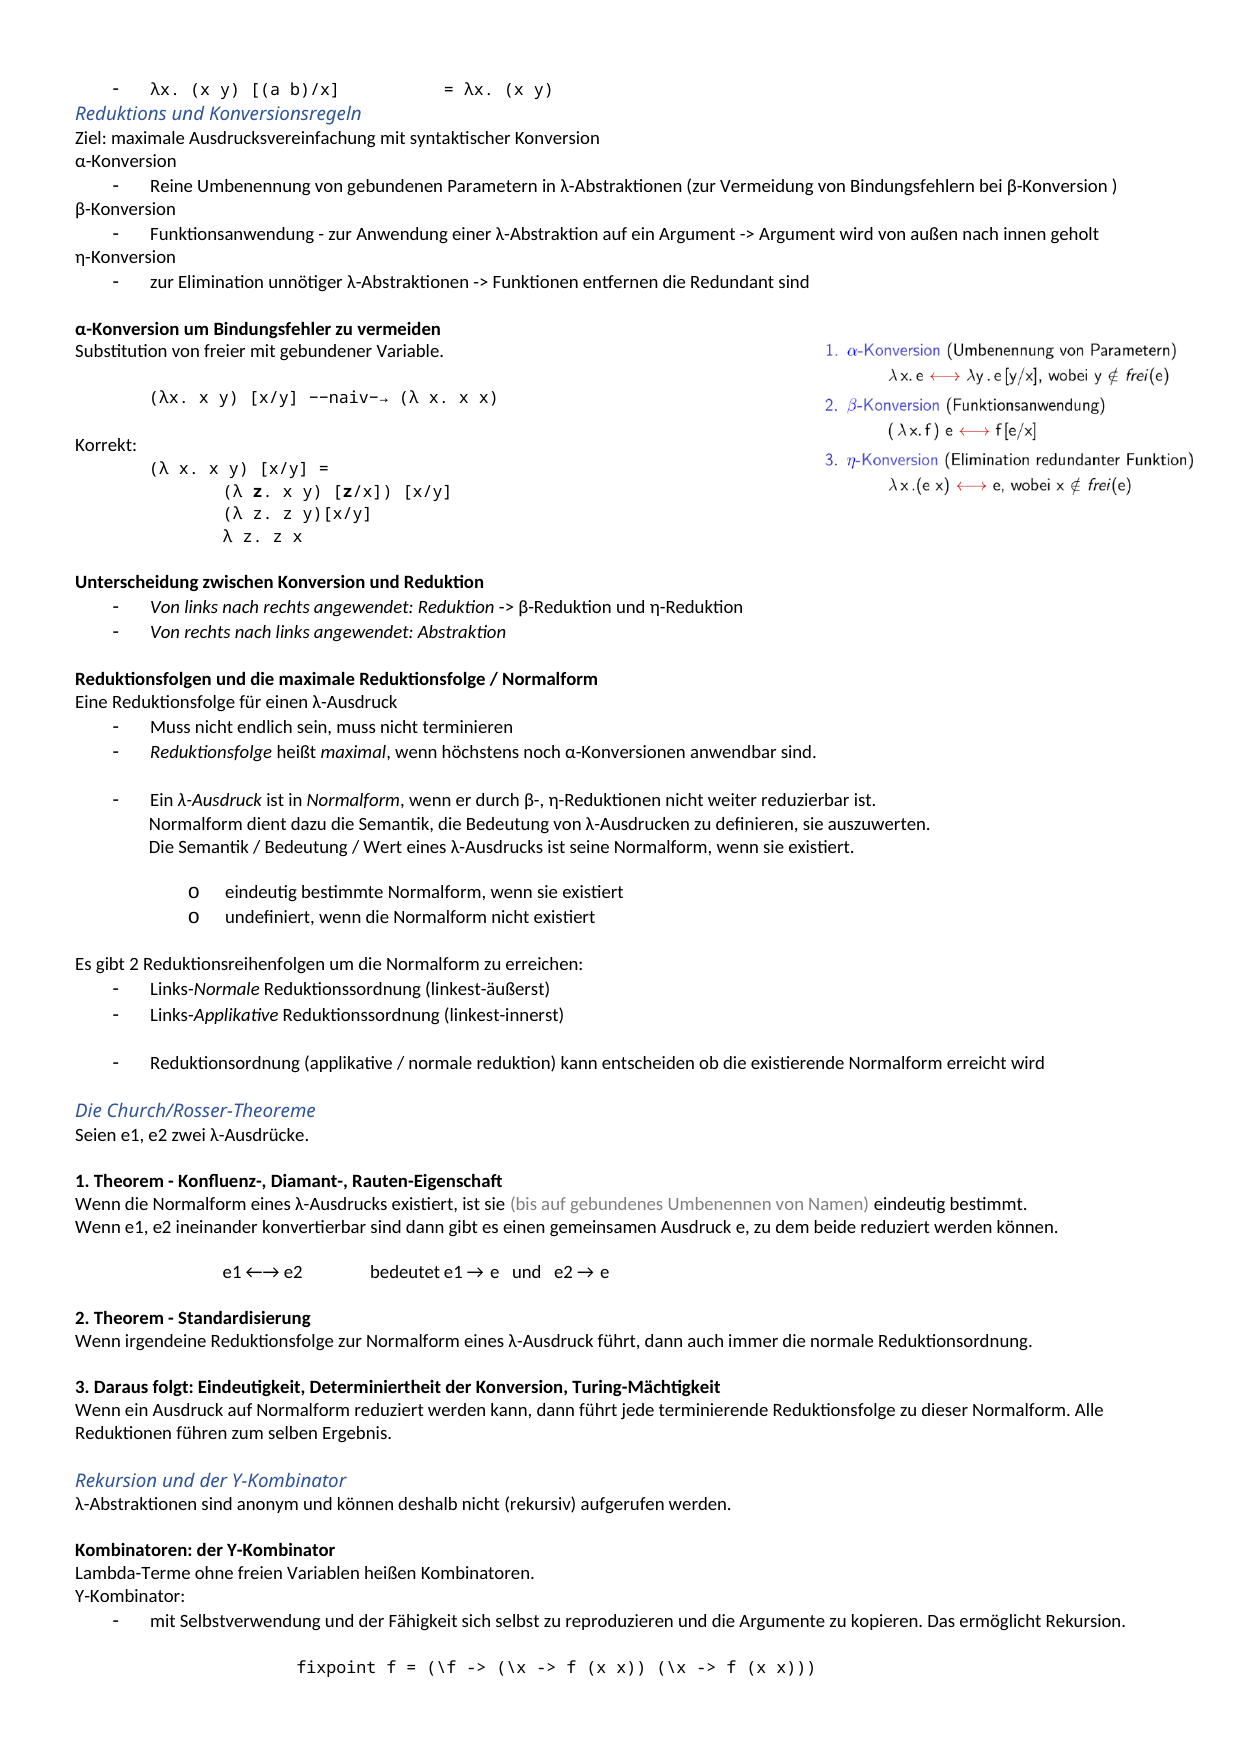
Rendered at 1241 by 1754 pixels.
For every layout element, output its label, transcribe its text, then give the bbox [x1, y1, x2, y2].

subtitle Reduktions und Konversionsregeln [75, 100, 1165, 126]
list mit Selbstverwendung und der Fähigkeit sich selbst zu reproduzieren und die Argumente zu kopieren. Das ermöglicht Rekursion. [112, 1607, 1165, 1632]
text (λx. x y) [x/y] −−naiv−→ (λ x. x x) [75, 386, 819, 408]
subtitle Die Church/Rosser-Theoreme [75, 1098, 1165, 1123]
text (λ z. x y) [z/x]) [x/y] [75, 479, 819, 502]
text Wenn e1, e2 ineinander konvertierbar sind dann gibt es einen gemeinsamen Ausdruck e, zu dem beide reduziert werden können. [75, 1215, 1165, 1238]
list undefiniert, wenn die Normalform nicht existiert [187, 905, 1165, 930]
text 2. Theorem - Standardisierung [75, 1306, 1165, 1329]
list Funktionsanwendung - zur Anwendung einer λ-Abstraktion auf ein Argument -> Argument wird von außen nach innen geholt [112, 220, 1165, 246]
list eindeutig bestimmte Normalform, wenn sie existiert [187, 881, 1165, 905]
text Wenn irgendeine Reduktionsfolge zur Normalform eines λ-Ausdruck führt, dann auch immer die normale Reduktionsordnung. [75, 1329, 1165, 1352]
text Substitution von freier mit gebundener Variable. [75, 340, 819, 363]
text (λ z. z y)[x/y] [75, 502, 1165, 525]
text Normalform dient dazu die Semantik, die Bedeutung von λ-Ausdrucken zu definieren, sie auszuwerten. [75, 812, 1165, 835]
text Seien e1, e2 zwei λ-Ausdrücke. [75, 1123, 1165, 1146]
text η-Konversion [75, 246, 1165, 268]
text α-Konversion um Bindungsfehler zu vermeiden [75, 317, 1165, 340]
text β-Konversion [75, 197, 1165, 220]
list zur Elimination unnötiger λ-Abstraktionen -> Funktionen entfernen die Redundant sind [112, 268, 1165, 294]
subtitle Rekursion und der Y-Kombinator [75, 1467, 1165, 1492]
text (λ x. x y) [x/y] = [75, 457, 819, 479]
list Reine Umbenennung von gebundenen Parametern in λ-Abstraktionen (zur Vermeidung von Bindungsfehlern bei β-Konversion ) [112, 172, 1165, 197]
list λx. (x y) [(a b)/x] = λx. (x y) [112, 75, 1165, 100]
text Korrekt: [75, 434, 819, 457]
text Eine Reduktionsfolge für einen λ-Ausdruck [75, 690, 1165, 713]
list Ein λ-Ausdruck ist in Normalform, wenn er durch β-, η-Reduktionen nicht weiter reduzierbar ist. [112, 787, 1165, 812]
text Reduktionsfolgen und die maximale Reduktionsfolge / Normalform [75, 667, 1165, 690]
text Es gibt 2 Reduktionsreihenfolgen um die Normalform zu erreichen: [75, 953, 1165, 976]
text λ z. z x [75, 525, 1165, 547]
text Ziel: maximale Ausdrucksvereinfachung mit syntaktischer Konversion [75, 126, 1165, 149]
list Reduktionsfolge heißt maximal, wenn höchstens noch α-Konversionen anwendbar sind. [112, 738, 1165, 764]
text Wenn die Normalform eines λ-Ausdrucks existiert, ist sie (bis auf gebundenes Umbenennen von Namen) eindeutig bestimmt. [75, 1192, 1165, 1215]
text λ-Abstraktionen sind anonym und können deshalb nicht (rekursiv) aufgerufen werden. [75, 1492, 1165, 1515]
text 3. Daraus folgt: Eindeutigkeit, Determiniertheit der Konversion, Turing-Mächtigkeit [75, 1375, 1165, 1398]
list Links-Normale Reduktionssordnung (linkest-äußerst) [112, 976, 1165, 1001]
text fixpoint f = (\f -> (\x -> f (x x)) (\x -> f (x x))) [75, 1655, 1165, 1678]
text Lambda-Terme ohne freien Variablen heißen Kombinatoren. [75, 1561, 1165, 1584]
text Wenn ein Ausdruck auf Normalform reduziert werden kann, dann führt jede terminierende Reduktionsfolge zu dieser Normalform. Alle Reduktionen führen zum selben Ergebnis. [75, 1398, 1165, 1444]
text Kombinatoren: der Y-Kombinator [75, 1538, 1165, 1561]
list Von rechts nach links angewendet: Abstraktion [112, 619, 1165, 644]
list Links-Applikative Reduktionssordnung (linkest-innerst) [112, 1001, 1165, 1026]
text Die Semantik / Bedeutung / Wert eines λ-Ausdrucks ist seine Normalform, wenn sie existiert. [75, 835, 1165, 858]
text Unterscheidung zwischen Konversion und Reduktion [75, 570, 1165, 593]
list Von links nach rechts angewendet: Reduktion -> β-Reduktion und η-Reduktion [112, 593, 1165, 619]
text 1. Theorem - Konfluenz-, Diamant-, Rauten-Eigenschaft [75, 1169, 1165, 1192]
list Reduktionsordnung (applikative / normale reduktion) kann entscheiden ob die existierende Normalform erreicht wird [112, 1049, 1165, 1075]
text e1 ←→ e2 bedeutet e1 → e und e2 → e [75, 1261, 1165, 1283]
picture [819, 338, 1201, 510]
text Y-Kombinator: [75, 1584, 1165, 1607]
list Muss nicht endlich sein, muss nicht terminieren [112, 713, 1165, 738]
text α-Konversion [75, 149, 1165, 172]
